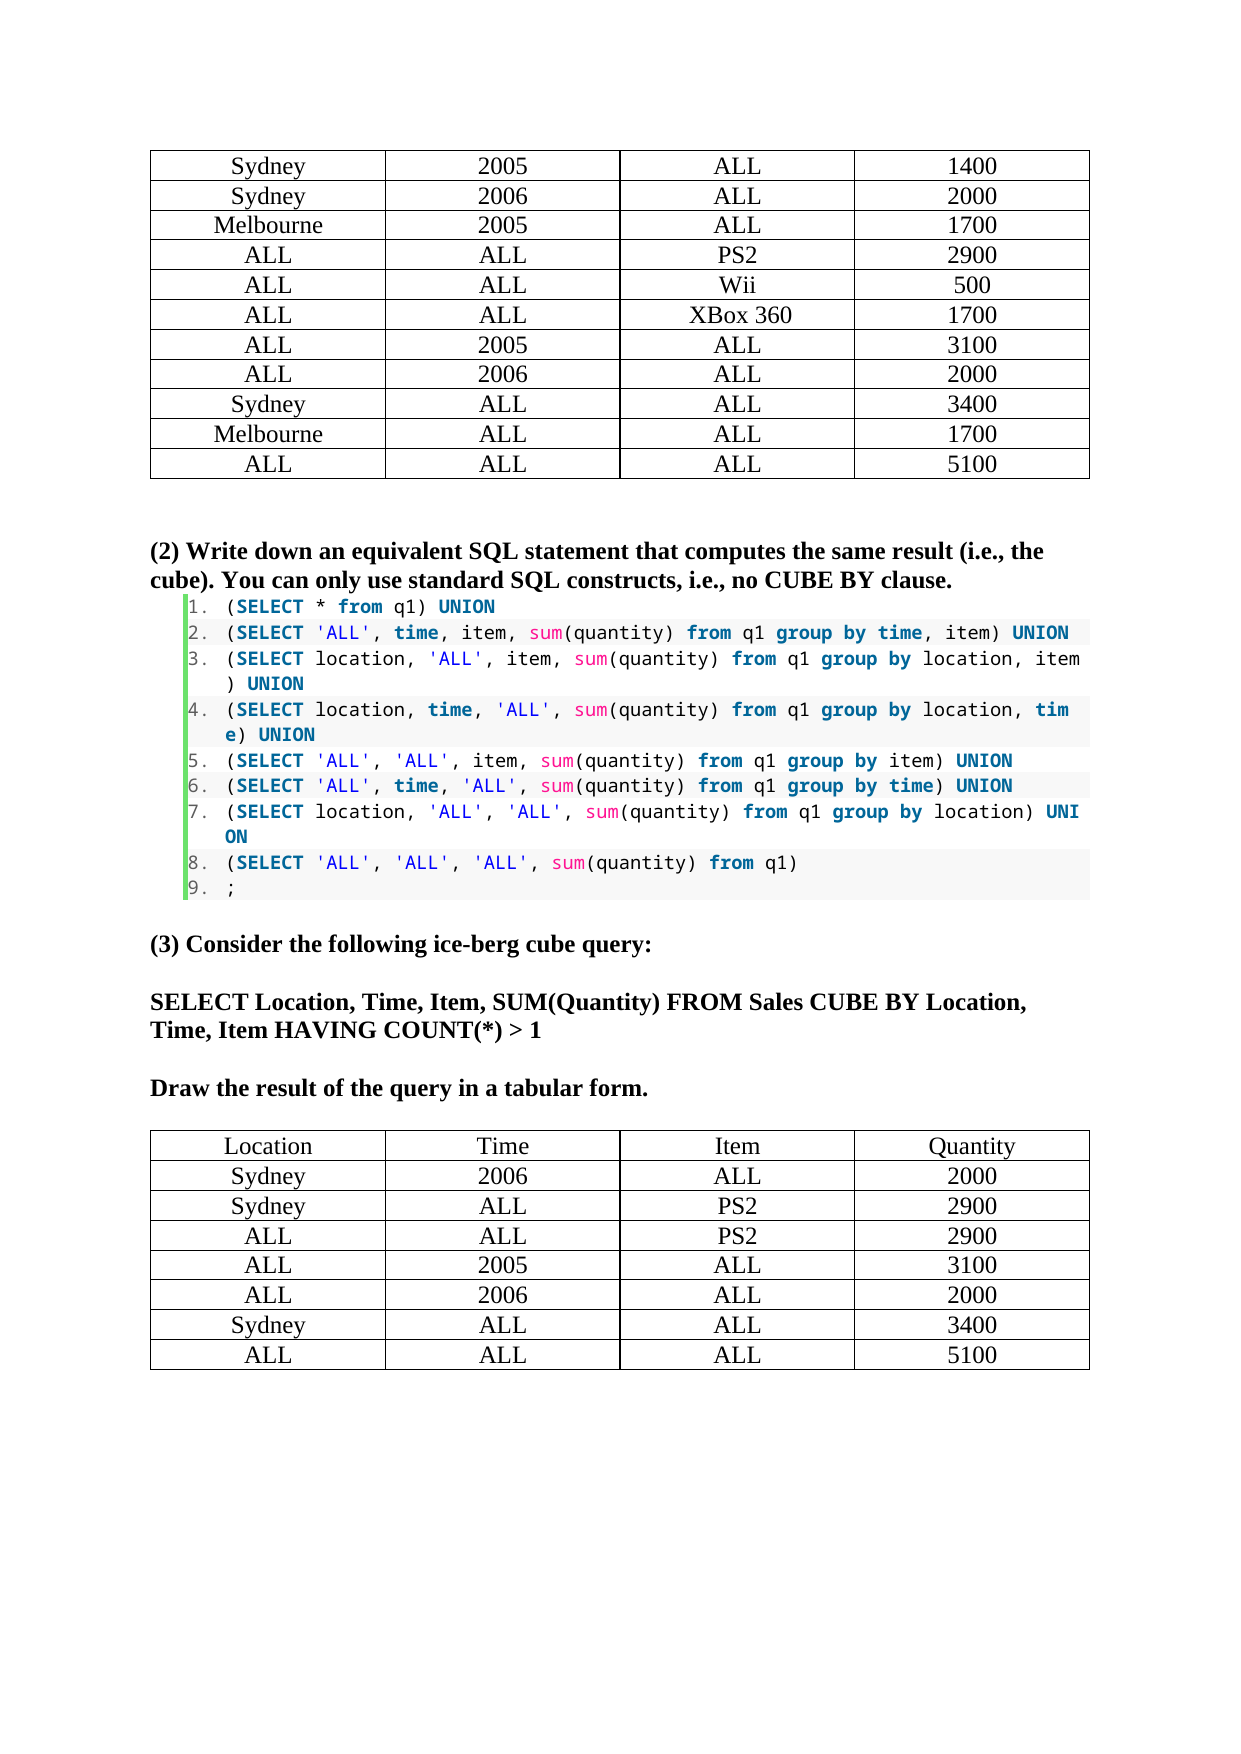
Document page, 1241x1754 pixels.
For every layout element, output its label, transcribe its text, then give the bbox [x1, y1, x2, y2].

table_cell ALL [386, 300, 619, 329]
table_cell 2006 [386, 1280, 619, 1309]
table_cell Sydney [151, 1310, 385, 1339]
table_cell ALL [151, 240, 385, 269]
table_cell ALL [621, 389, 854, 418]
table_cell PS2 [621, 240, 854, 269]
table_cell 2000 [855, 1161, 1089, 1190]
table_cell ALL [621, 360, 854, 388]
table_cell ALL [386, 240, 619, 269]
table_cell 2900 [855, 1191, 1089, 1220]
table_cell 3400 [855, 1310, 1089, 1339]
table_cell ALL [621, 1161, 854, 1190]
table_cell 1700 [855, 300, 1089, 329]
table_cell Sydney [151, 151, 385, 180]
table_cell 2005 [386, 211, 619, 239]
table_cell ALL [386, 1310, 619, 1339]
table_cell Melbourne [151, 419, 385, 448]
table_cell ALL [621, 181, 854, 209]
table_cell ALL [151, 360, 385, 388]
list (SELECT location, 'ALL', 'ALL', sum(quantity) from q1 group by location) UNION [188, 798, 1090, 849]
table_cell 2006 [386, 360, 619, 388]
table_cell ALL [151, 1340, 385, 1369]
table_cell 2900 [855, 1221, 1089, 1249]
table_cell ALL [621, 211, 854, 239]
table_cell ALL [151, 270, 385, 299]
table_cell ALL [621, 1251, 854, 1279]
table_cell 2000 [855, 1280, 1089, 1309]
table_cell 2005 [386, 1251, 619, 1279]
table_cell 5100 [855, 1340, 1089, 1369]
table_cell PS2 [621, 1191, 854, 1220]
table_cell ALL [151, 449, 385, 478]
table_cell 2000 [855, 181, 1089, 209]
table_cell 1400 [855, 151, 1089, 180]
table_header Time [386, 1131, 619, 1160]
list (SELECT * from q1) UNION [188, 594, 1090, 619]
table_cell Sydney [151, 1191, 385, 1220]
table_cell 2005 [386, 330, 619, 358]
text SELECT Location, Time, Item, SUM(Quantity) FROM Sales CUBE BY Location, Time, Item HAVING COUNT(*) > 1 [150, 987, 1090, 1044]
table_cell Sydney [151, 181, 385, 209]
table_cell ALL [386, 270, 619, 299]
table_cell 500 [855, 270, 1089, 299]
table_cell ALL [386, 389, 619, 418]
table_cell Sydney [151, 1161, 385, 1190]
table_cell 2900 [855, 240, 1089, 269]
text (3) Consider the following ice-berg cube query: [150, 929, 1090, 958]
list (SELECT 'ALL', 'ALL', 'ALL', sum(quantity) from q1) [188, 849, 1090, 874]
list (SELECT 'ALL', time, item, sum(quantity) from q1 group by time, item) UNION [188, 619, 1090, 645]
table_cell ALL [151, 1251, 385, 1279]
table_cell ALL [151, 300, 385, 329]
table_cell ALL [151, 330, 385, 358]
table_cell XBox 360 [621, 300, 854, 329]
text Draw the result of the query in a tabular form. [150, 1073, 1090, 1102]
table_cell ALL [621, 449, 854, 478]
table_cell 2006 [386, 181, 619, 209]
table_cell PS2 [621, 1221, 854, 1249]
table_cell ALL [386, 1191, 619, 1220]
table_header Item [621, 1131, 854, 1160]
table_header Location [151, 1131, 385, 1160]
table_cell 2006 [386, 1161, 619, 1190]
table_cell 1700 [855, 419, 1089, 448]
table_cell 2005 [386, 151, 619, 180]
table_cell 2000 [855, 360, 1089, 388]
table_cell Wii [621, 270, 854, 299]
list (SELECT 'ALL', time, 'ALL', sum(quantity) from q1 group by time) UNION [188, 772, 1090, 798]
table_cell ALL [386, 419, 619, 448]
table_cell ALL [386, 449, 619, 478]
table_cell ALL [621, 419, 854, 448]
table_cell ALL [621, 1280, 854, 1309]
table_cell 5100 [855, 449, 1089, 478]
table_cell ALL [621, 330, 854, 358]
list (SELECT location, time, 'ALL', sum(quantity) from q1 group by location, time) UNION [188, 696, 1090, 747]
table_cell ALL [151, 1221, 385, 1249]
text (2) Write down an equivalent SQL statement that computes the same result (i.e., the cube). You can only use standard SQL constructs, i.e., no CUBE BY clause. [150, 536, 1090, 594]
list (SELECT 'ALL', 'ALL', item, sum(quantity) from q1 group by item) UNION [188, 747, 1090, 772]
table_cell Sydney [151, 389, 385, 418]
table_cell 1700 [855, 211, 1089, 239]
table_cell ALL [621, 1310, 854, 1339]
table_cell 3400 [855, 389, 1089, 418]
table_cell ALL [621, 1340, 854, 1369]
table_cell 3100 [855, 330, 1089, 358]
table_cell ALL [151, 1280, 385, 1309]
table_cell ALL [386, 1340, 619, 1369]
table_cell Melbourne [151, 211, 385, 239]
table_header Quantity [855, 1131, 1089, 1160]
table_cell 3100 [855, 1251, 1089, 1279]
list ; [188, 874, 1090, 900]
list (SELECT location, 'ALL', item, sum(quantity) from q1 group by location, item) UNION [188, 645, 1090, 696]
table_cell ALL [386, 1221, 619, 1249]
table_cell ALL [621, 151, 854, 180]
